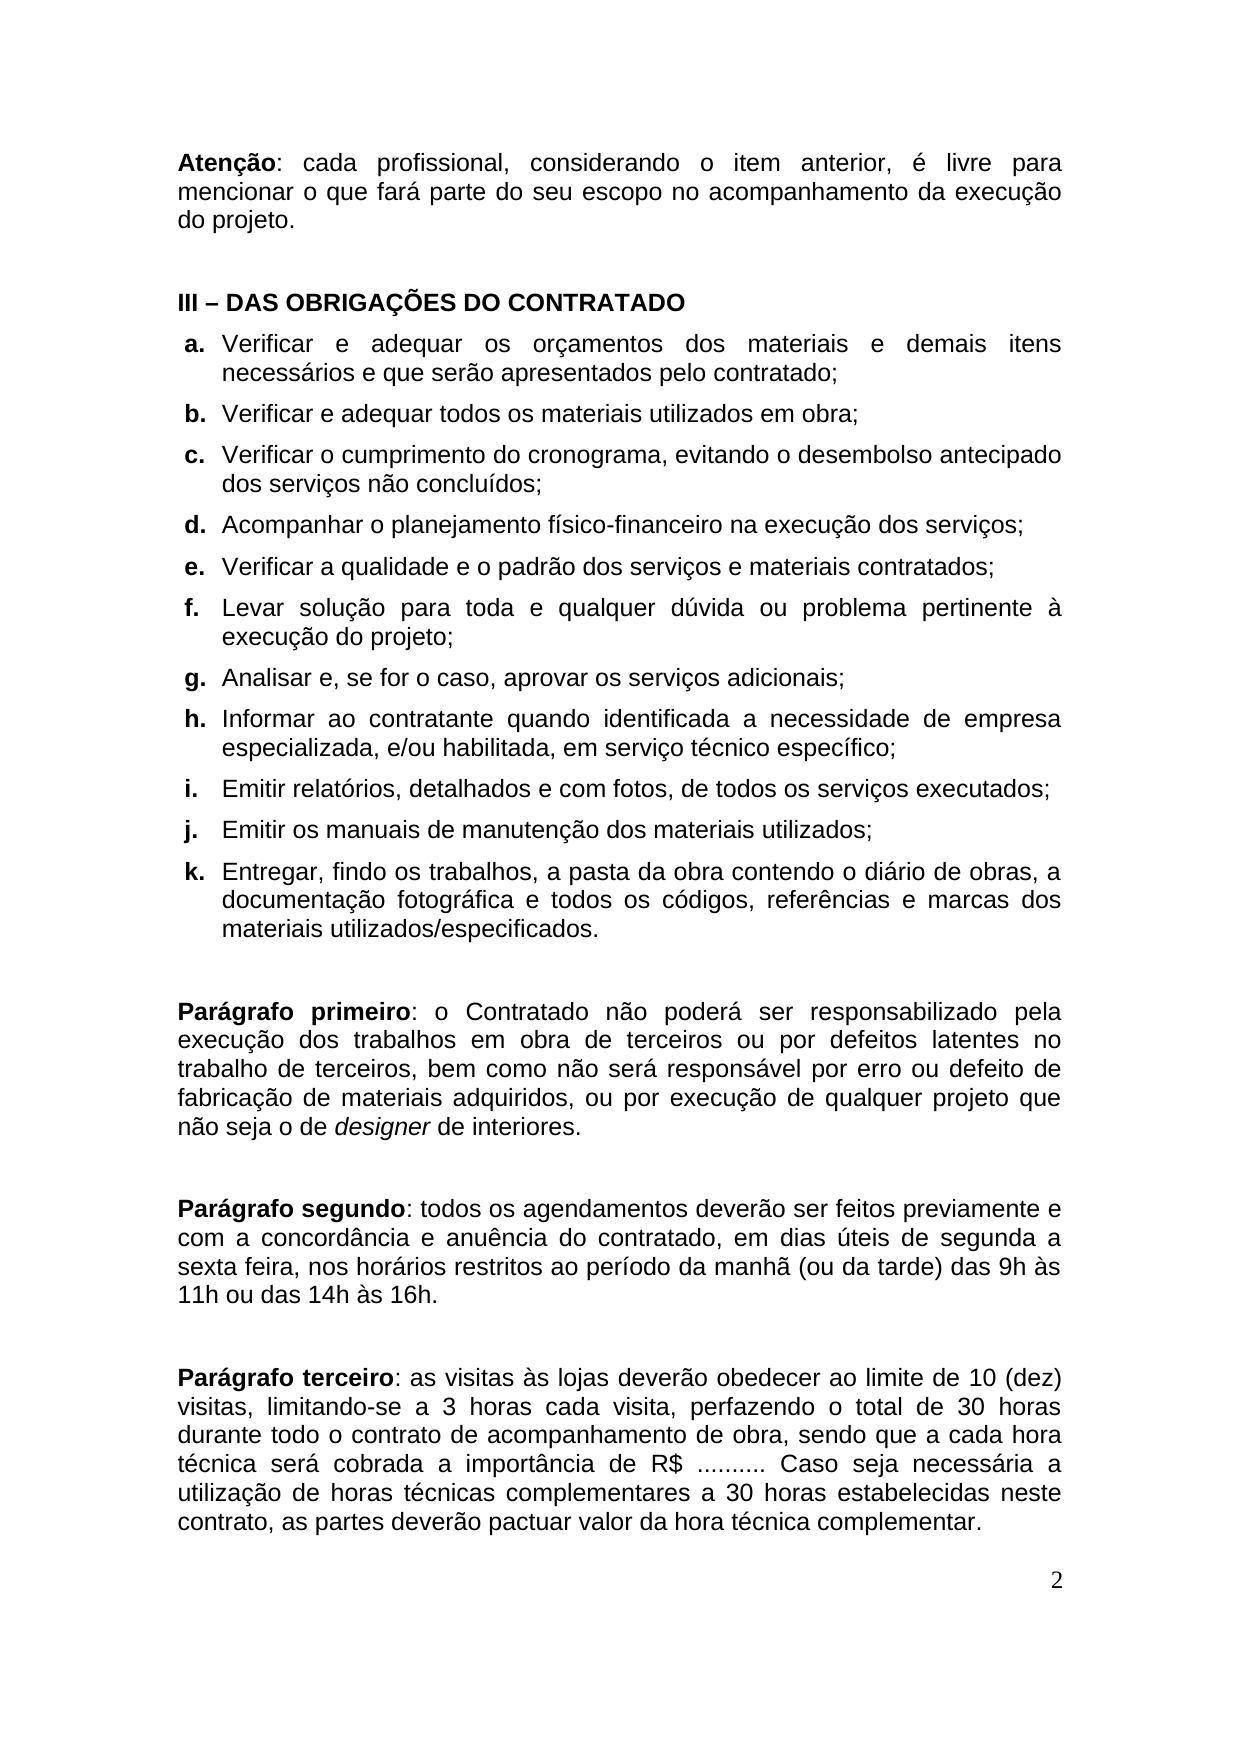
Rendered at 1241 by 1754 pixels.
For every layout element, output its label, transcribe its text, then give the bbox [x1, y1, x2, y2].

list Emitir relatórios, detalhados e com fotos, de todos os serviços executados; [184, 774, 1063, 803]
text Parágrafo segundo: todos os agendamentos deverão ser feitos previamente e com a concordância e anuência do contratado, em dias úteis de segunda a sexta feira, nos horários restritos ao período da manhã (ou da tarde) das 9h às 11h ou das 14h às 16h. [177, 1194, 1063, 1309]
text Parágrafo terceiro: as visitas às lojas deverão obedecer ao limite de 10 (dez) visitas, limitando-se a 3 horas cada visita, perfazendo o total de 30 horas durante todo o contrato de acompanhamento de obra, sendo que a cada hora técnica será cobrada a importância de R$ .......... Caso seja necessária a utilização de horas técnicas complementares a 30 horas estabelecidas neste contrato, as partes deverão pactuar valor da hora técnica complementar. [177, 1363, 1063, 1535]
text Atenção: cada profissional, considerando o item anterior, é livre para mencionar o que fará parte do seu escopo no acompanhamento da execução do projeto. [177, 148, 1063, 234]
list Informar ao contratante quando identificada a necessidade de empresa especializada, e/ou habilitada, em serviço técnico específico; [184, 704, 1063, 761]
list Verificar o cumprimento do cronograma, evitando o desembolso antecipado dos serviços não concluídos; [184, 440, 1063, 498]
list Analisar e, se for o caso, aprovar os serviços adicionais; [184, 663, 1063, 691]
list Verificar e adequar os orçamentos dos materiais e demais itens necessários e que serão apresentados pelo contratado; [184, 329, 1063, 386]
list Acompanhar o planejamento físico-financeiro na execução dos serviços; [184, 510, 1063, 539]
text Parágrafo primeiro: o Contratado não poderá ser responsabilizado pela execução dos trabalhos em obra de terceiros ou por defeitos latentes no trabalho de terceiros, bem como não será responsável por erro ou defeito de fabricação de materiais adquiridos, ou por execução de qualquer projeto que não seja o de designer de interiores. [177, 996, 1063, 1140]
list Verificar a qualidade e o padrão dos serviços e materiais contratados; [184, 551, 1063, 580]
list Entregar, findo os trabalhos, a pasta da obra contendo o diário de obras, a documentação fotográfica e todos os códigos, referências e marcas dos materiais utilizados/especificados. [184, 856, 1063, 943]
list Verificar e adequar todos os materiais utilizados em obra; [184, 399, 1063, 428]
list Emitir os manuais de manutenção dos materiais utilizados; [184, 815, 1063, 844]
list Levar solução para toda e qualquer dúvida ou problema pertinente à execução do projeto; [184, 593, 1063, 650]
text III – DAS OBRIGAÇÕES DO CONTRATADO [177, 288, 1063, 316]
